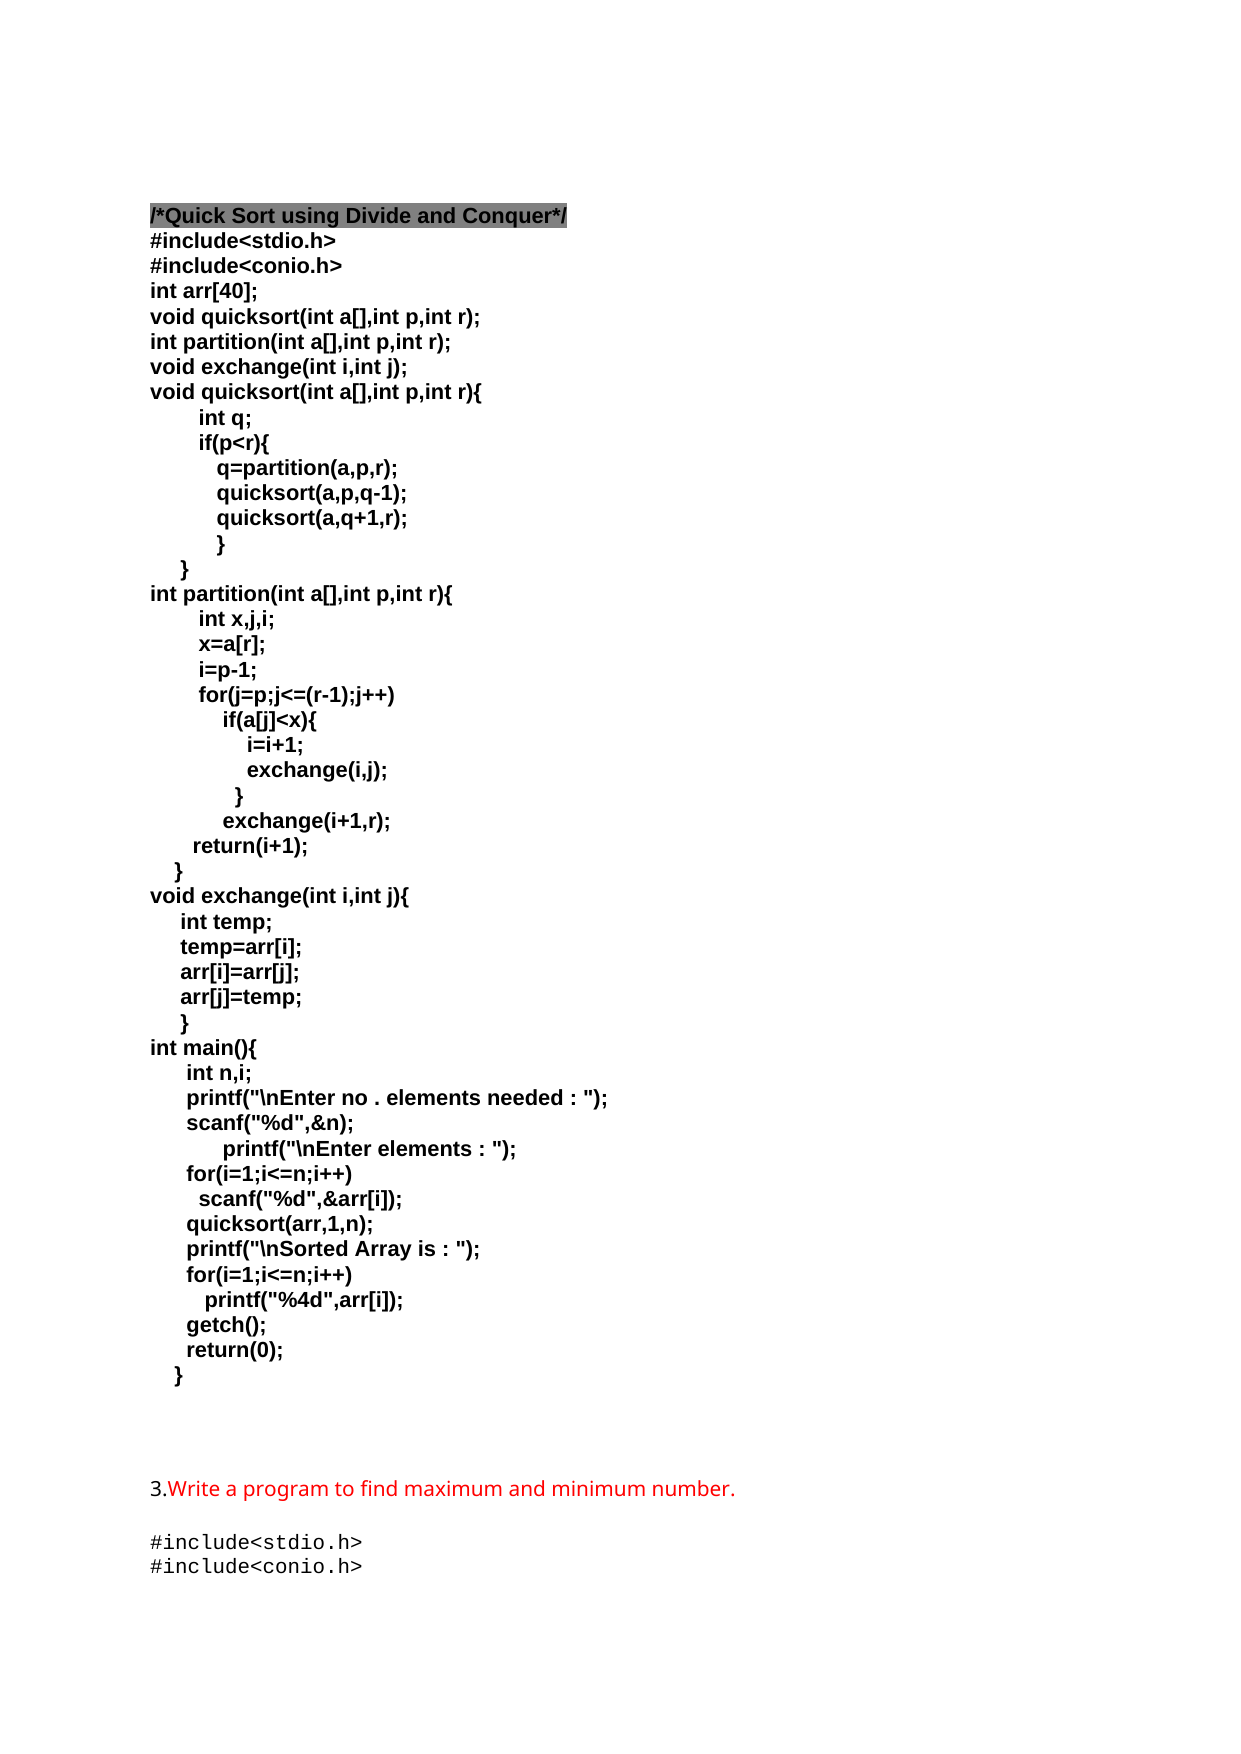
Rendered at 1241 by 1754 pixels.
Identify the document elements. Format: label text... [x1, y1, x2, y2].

text #include<stdio.h> [150, 1532, 1090, 1556]
text /*Quick Sort using Divide and Conquer*/ #include<stdio.h> #include<conio.h> int arr[40]; void quicksort(int a[],int p,int r); int partition(int a[],int p,int r); void exchange(int i,int j); void quicksort(int a[],int p,int r){ int q; if(p<r){ q=partition(a,p,r); quicksort(a,p,q-1); quicksort(a,q+1,r); } } int partition(int a[],int p,int r){ int x,j,i; x=a[r]; i=p-1; for(j=p;j<=(r-1);j++) if(a[j]<x){ i=i+1; exchange(i,j); } exchange(i+1,r); return(i+1); } void exchange(int i,int j){ int temp; temp=arr[i]; arr[i]=arr[j]; arr[j]=temp; } int main(){ int n,i; printf("\nEnter no . elements needed : "); scanf("%d",&n); printf("\nEnter elements : "); for(i=1;i<=n;i++) scanf("%d",&arr[i]); quicksort(arr,1,n); printf("\nSorted Array is : "); for(i=1;i<=n;i++) printf("%4d",arr[i]); getch(); return(0); } [150, 203, 1090, 1388]
text #include<conio.h> [150, 1556, 1090, 1579]
text 3.Write a program to find maximum and minimum number. [150, 1474, 1090, 1503]
